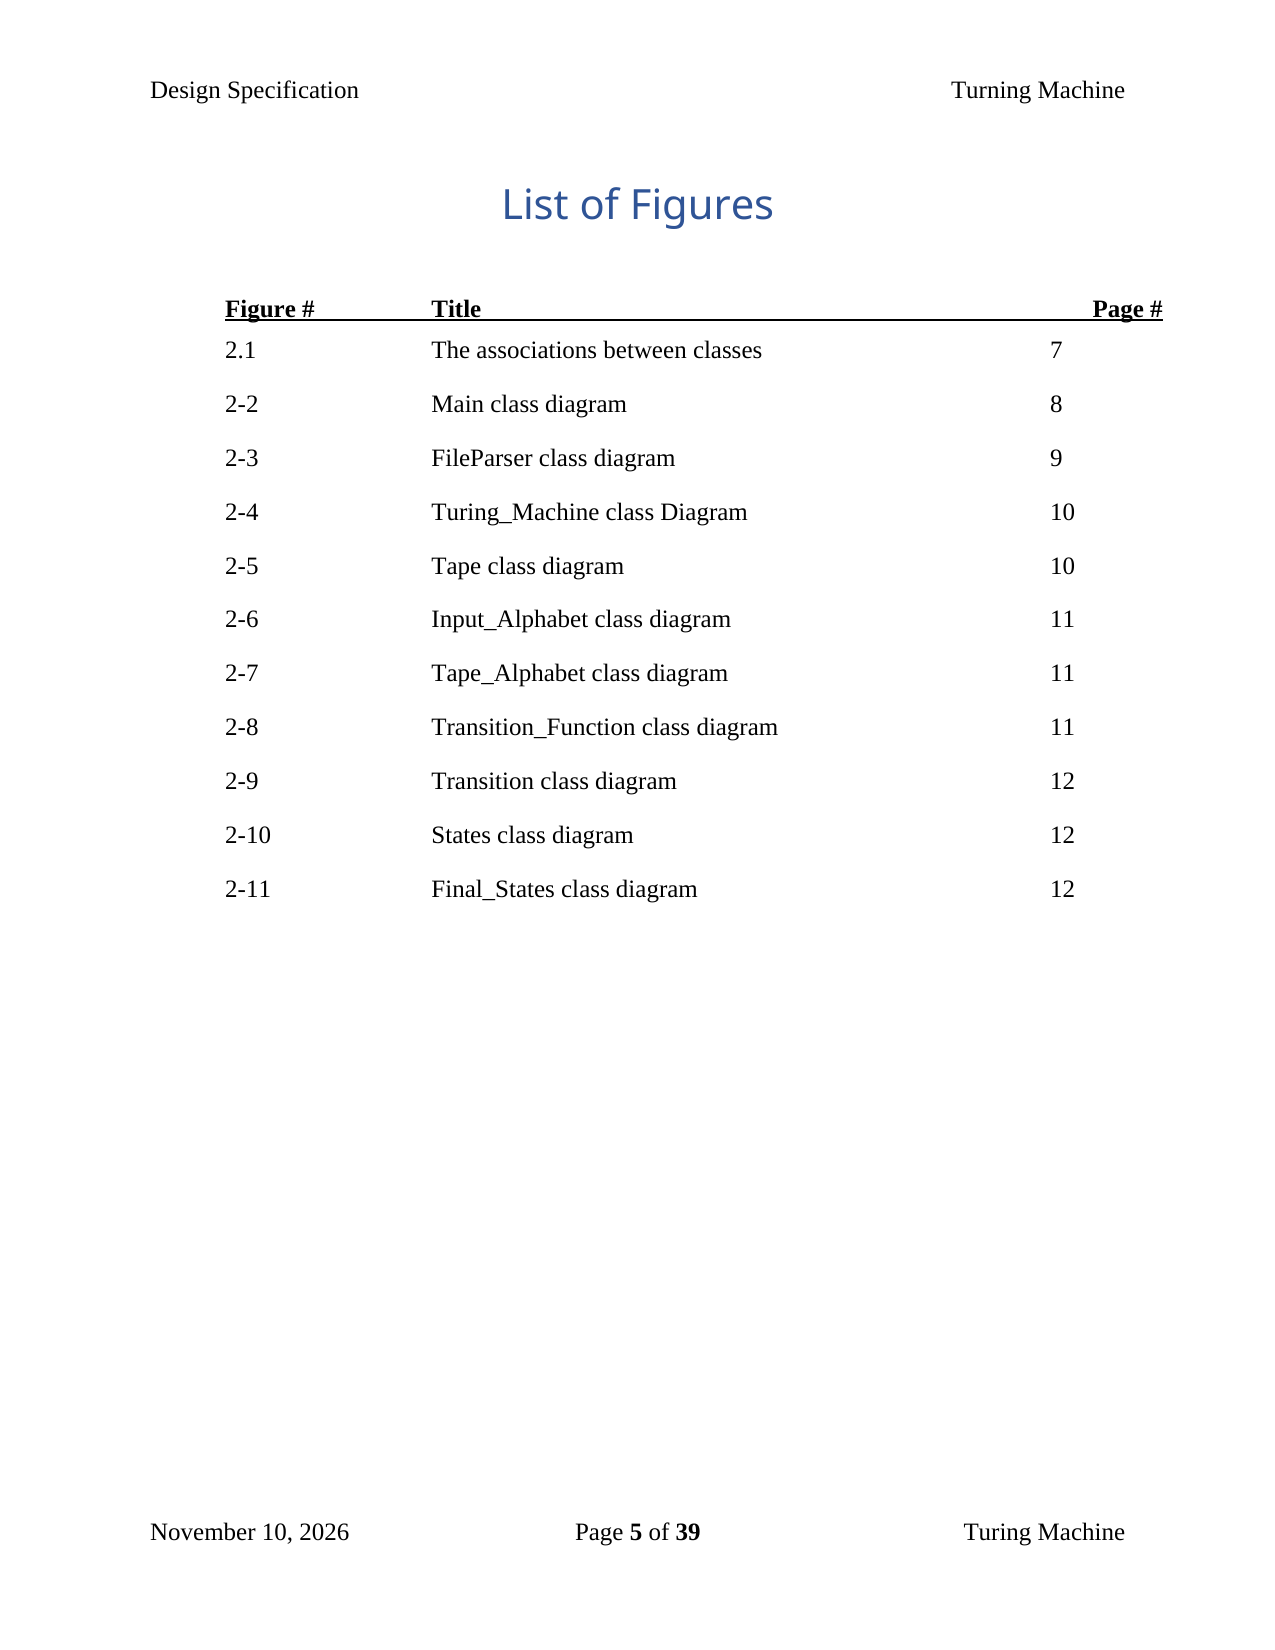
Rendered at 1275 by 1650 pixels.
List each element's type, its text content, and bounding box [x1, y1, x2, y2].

text 2-5 Tape class diagram 10 [150, 551, 1125, 579]
text 2-6 Input_Alphabet class diagram 11 [150, 604, 1125, 633]
subtitle List of Figures [150, 175, 1125, 232]
text 2-8 Transition_Function class diagram 11 [150, 712, 1125, 741]
text 2-11 Final_States class diagram 12 [150, 874, 1125, 903]
text 2-4 Turing_Machine class Diagram 10 [150, 497, 1125, 526]
text 2-10 States class diagram 12 [150, 820, 1125, 849]
text 2-7 Tape_Alphabet class diagram 11 [150, 658, 1125, 687]
text 2.1 The associations between classes 7 [150, 335, 1125, 364]
text 2-9 Transition class diagram 12 [150, 766, 1125, 795]
text 2-2 Main class diagram 8 [150, 389, 1125, 418]
text Figure # Title Page # [225, 294, 1125, 319]
text 2-3 FileParser class diagram 9 [150, 443, 1125, 472]
